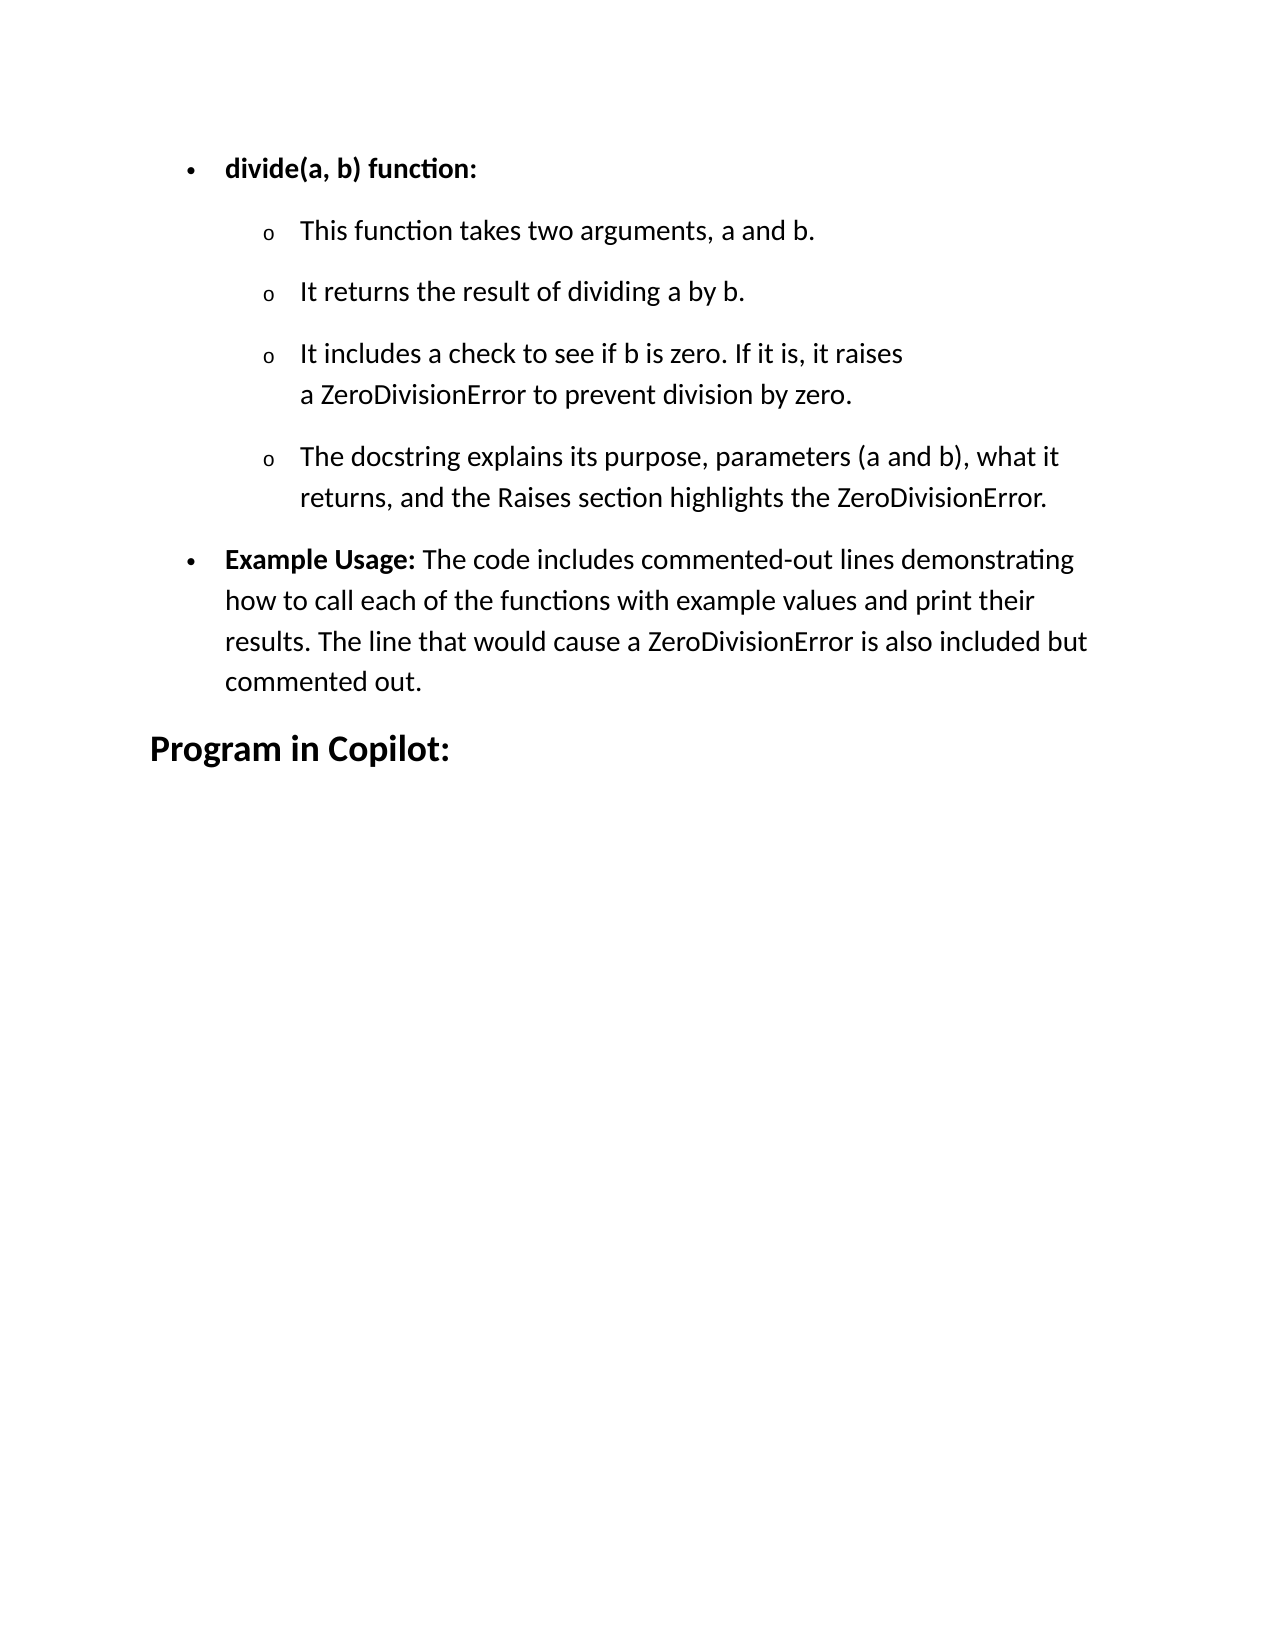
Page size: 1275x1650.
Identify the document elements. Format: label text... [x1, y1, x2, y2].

text Program in Copilot: [150, 725, 1125, 771]
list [262, 212, 1125, 247]
list It returns the result of dividing a by b. [262, 273, 1125, 309]
list The docstring explains its purpose, parameters (a and b), what it returns, and the Raises section highlights the ZeroDivisionError. [262, 438, 1125, 514]
list Example Usage: The code includes commented-out lines demonstrating how to call each of the functions with example values and print their results. The line that would cause a ZeroDivisionError is also included but commented out. [187, 541, 1125, 699]
list divide(a, b) function: [187, 150, 1125, 186]
list It includes a check to see if b is zero. If it is, it raises a ZeroDivisionError to prevent division by zero. [262, 335, 1125, 412]
